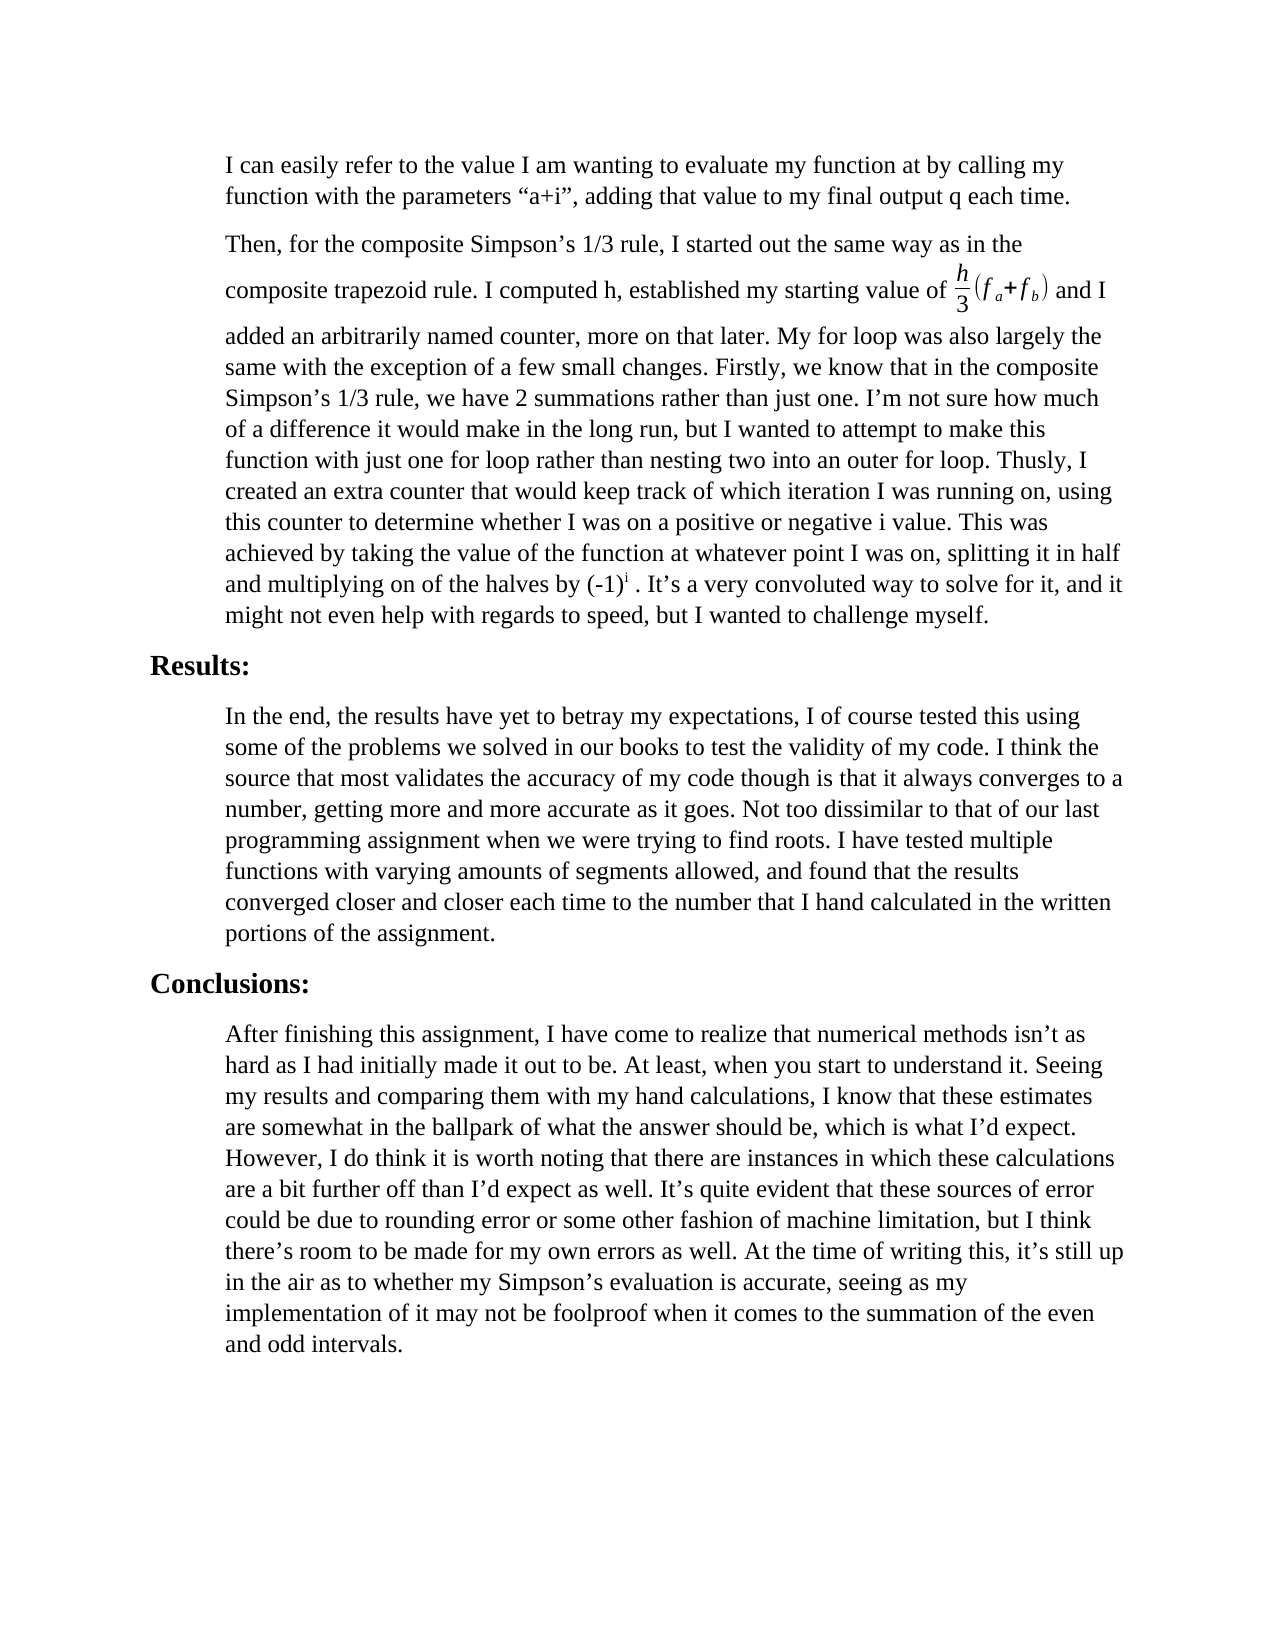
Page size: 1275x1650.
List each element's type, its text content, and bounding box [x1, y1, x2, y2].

text Results: [150, 648, 1125, 682]
text Then, for the composite Simpson’s 1/3 rule, I started out the same way as in the composite trapezoid rule. I computed h, established my starting value of and I added an arbitrarily named counter, more on that later. My for loop was also largely the same with the exception of a few small changes. Firstly, we know that in the composite Simpson’s 1/3 rule, we have 2 summations rather than just one. I’m not sure how much of a difference it would make in the long run, but I wanted to attempt to make this function with just one for loop rather than nesting two into an outer for loop. Thusly, I created an extra counter that would keep track of which iteration I was running on, using this counter to determine whether I was on a positive or negative i value. This was achieved by taking the value of the function at whatever point I was on, splitting it in half and multiplying on of the halves by (-1)i . It’s a very convoluted way to solve for it, and it might not even help with regards to speed, but I wanted to challenge myself. [225, 229, 1125, 629]
text In the end, the results have yet to betray my expectations, I of course tested this using some of the problems we solved in our books to test the validity of my code. I think the source that most validates the accuracy of my code though is that it always converges to a number, getting more and more accurate as it goes. Not too dissimilar to that of our last programming assignment when we were trying to find roots. I have tested multiple functions with varying amounts of segments allowed, and found that the results converged closer and closer each time to the number that I hand calculated in the written portions of the assignment. [225, 701, 1125, 947]
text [225, 150, 1125, 210]
text Conclusions: [150, 966, 1125, 999]
text After finishing this assignment, I have come to realize that numerical methods isn’t as hard as I had initially made it out to be. At least, when you start to understand it. Seeing my results and comparing them with my hand calculations, I know that these estimates are somewhat in the ballpark of what the answer should be, which is what I’d expect. However, I do think it is worth noting that there are instances in which these calculations are a bit further off than I’d expect as well. It’s quite evident that these sources of error could be due to rounding error or some other fashion of machine limitation, but I think there’s room to be made for my own errors as well. At the time of writing this, it’s still up in the air as to whether my Simpson’s evaluation is accurate, seeing as my implementation of it may not be foolproof when it comes to the summation of the even and odd intervals. [225, 1019, 1125, 1358]
